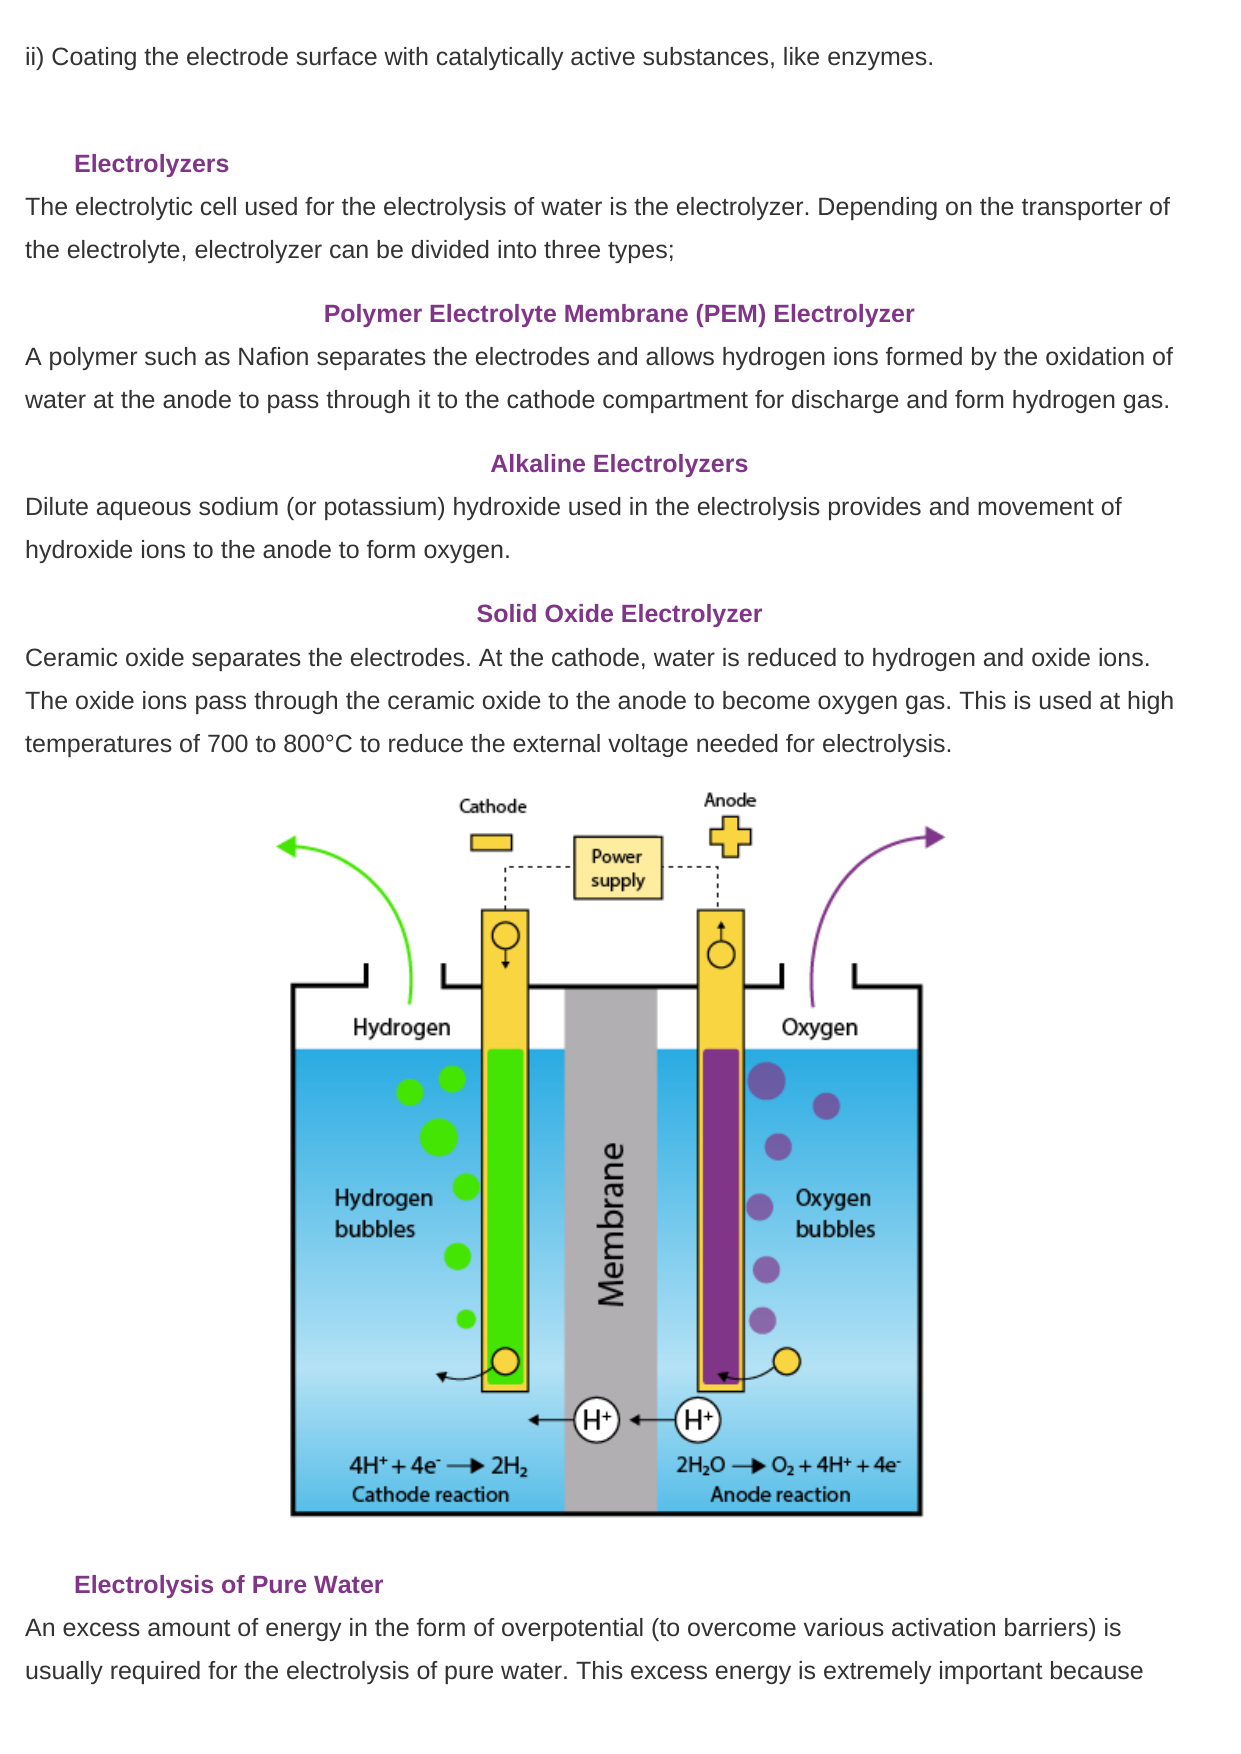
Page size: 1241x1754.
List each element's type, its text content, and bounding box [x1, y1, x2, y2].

subtitle Alkaline Electrolyzers [74, 449, 1165, 478]
picture [25, 771, 999, 1535]
text ii) Coating the electrode surface with catalytically active substances, like enzymes. [25, 42, 1180, 113]
subtitle Solid Oxide Electrolyzer [74, 599, 1165, 628]
text Dilute aqueous sodium (or potassium) hydroxide used in the electrolysis provides and movement of hydroxide ions to the anode to form oxygen. [25, 492, 1180, 564]
subtitle Electrolyzers [74, 149, 1180, 177]
subtitle Polymer Electrolyte Membrane (PEM) Electrolyzer [74, 299, 1165, 328]
text The electrolytic cell used for the electrolysis of water is the electrolyzer. Depending on the transporter of the electrolyte, electrolyzer can be divided into three types; [25, 192, 1180, 264]
subtitle Electrolysis of Pure Water [74, 1569, 1180, 1598]
text Ceramic oxide separates the electrodes. At the cathode, water is reduced to hydrogen and oxide ions. The oxide ions pass through the ceramic oxide to the anode to become oxygen gas. This is used at high temperatures of 700 to 800°C to reduce the external voltage needed for electrolysis. [25, 642, 1180, 757]
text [25, 1613, 1180, 1684]
text A polymer such as Nafion separates the electrodes and allows hydrogen ions formed by the oxidation of water at the anode to pass through it to the cathode compartment for discharge and form hydrogen gas. [25, 342, 1180, 414]
